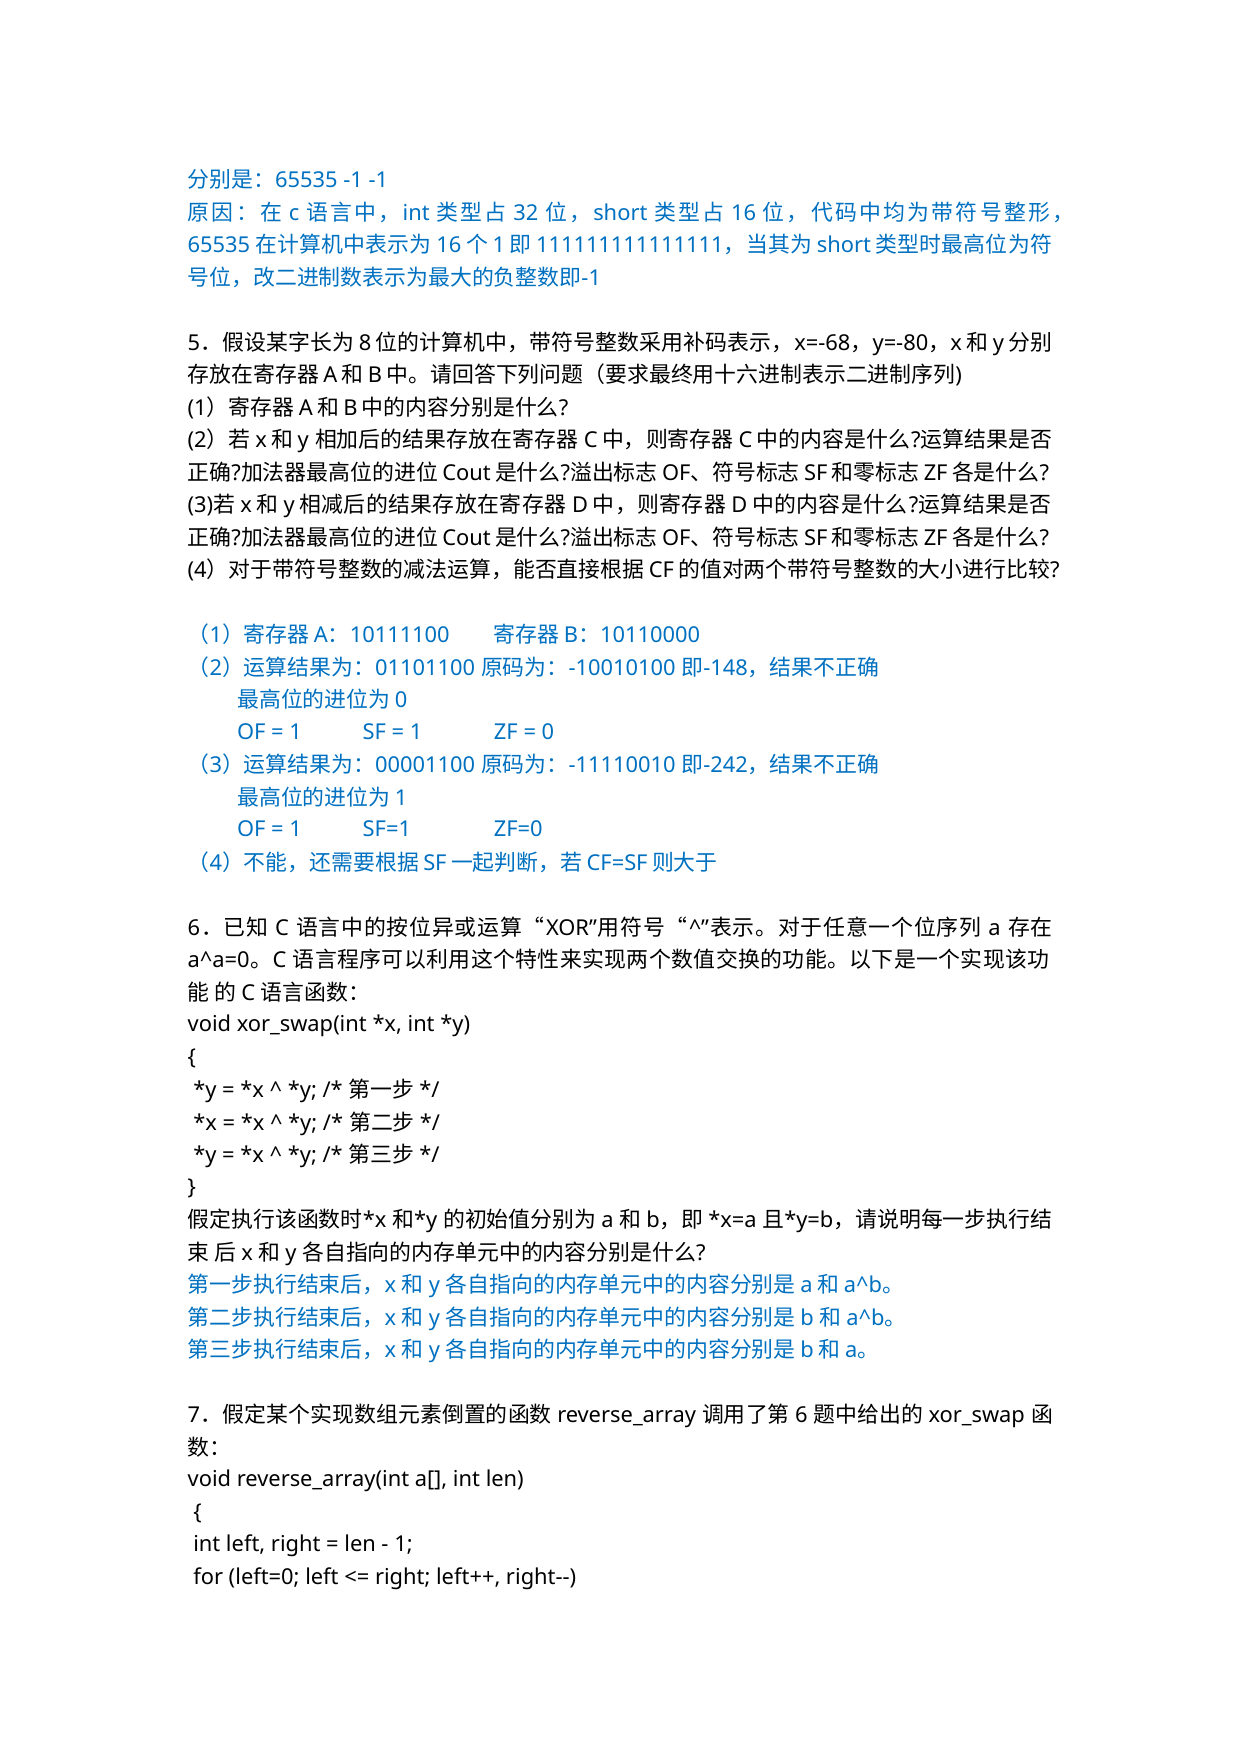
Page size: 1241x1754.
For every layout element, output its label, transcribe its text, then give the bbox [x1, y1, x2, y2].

text { [187, 1494, 1053, 1527]
text 5．假设某字长为8位的计算机中，带符号整数采用补码表示，x=-68，y=-80，x和y分别存放在寄存器A和B中。请回答下列问题（要求最终用十六进制表示二进制序列) [187, 324, 1053, 389]
text （3）运算结果为：00001100 原码为：-11110010 即-242，结果不正确 [187, 747, 1053, 779]
text *x = *x ^ *y; /* 第二步 */ [187, 1104, 1053, 1137]
text 分别是：65535 -1 -1 [187, 162, 1053, 194]
text 第二步执行结束后，x 和 y 各自指向的内存单元中的内容分别是 b 和 a^b。 [187, 1299, 1053, 1332]
text 6．已知 C 语言中的按位异或运算“XOR”用符号“^”表示。对于任意一个位序列 a 存在a^a=0。C 语言程序可以利用这个特性来实现两个数值交换的功能。以下是一个实现该功能 的 C 语言函数： [187, 909, 1053, 1007]
text OF = 1 SF = 1 ZF = 0 [187, 714, 1053, 747]
text 原因：在c语言中，int类型占32位，short类型占16位，代码中均为带符号整形，65535在计算机中表示为16个1即111111111111111，当其为short类型时最高位为符号位，改二进制数表示为最大的负整数即-1 [187, 194, 1053, 292]
text (1）寄存器A和B中的内容分别是什么? [187, 389, 1053, 422]
text } [187, 1169, 1053, 1202]
text (4）对于带符号整数的减法运算，能否直接根据CF的值对两个带符号整数的大小进行比较? [187, 552, 1053, 584]
text int left, right = len - 1; [187, 1527, 1053, 1559]
text *y = *x ^ *y; /* 第三步 */ [187, 1137, 1053, 1169]
text (3)若x和y相减后的结果存放在寄存器D中，则寄存器D中的内容是什么?运算结果是否正确?加法器最高位的进位Cout是什么?溢出标志OF、符号标志SF和零标志ZF各是什么? [187, 487, 1053, 552]
text void xor_swap(int *x, int *y) [187, 1007, 1053, 1039]
text （1）寄存器A：10111100 寄存器B：10110000 [187, 617, 1053, 649]
text 最高位的进位为0 [187, 682, 1053, 714]
text 假定执行该函数时*x 和*y 的初始值分别为 a 和 b，即 *x=a 且*y=b，请说明每一步执行结束 后 x 和 y 各自指向的内存单元中的内容分别是什么? [187, 1202, 1053, 1267]
text (2）若x和y 相加后的结果存放在寄存器C中，则寄存器C中的内容是什么?运算结果是否正确?加法器最高位的进位Cout是什么?溢出标志OF、符号标志SF和零标志ZF各是什么? [187, 422, 1053, 487]
text *y = *x ^ *y; /* 第一步 */ [187, 1072, 1053, 1104]
text void reverse_array(int a[], int len) [187, 1462, 1053, 1494]
text 第三步执行结束后，x 和 y 各自指向的内存单元中的内容分别是 b和 a。 [187, 1332, 1053, 1364]
text for (left=0; left <= right; left++, right--) [187, 1559, 1053, 1592]
text 7．假定某个实现数组元素倒置的函数 reverse_array 调用了第 6 题中给出的 xor_swap 函数： [187, 1397, 1053, 1462]
text 最高位的进位为1 [187, 779, 1053, 812]
text 第一步执行结束后，x 和 y 各自指向的内存单元中的内容分别是 a和 a^b。 [187, 1267, 1053, 1299]
text OF = 1 SF=1 ZF=0 [187, 812, 1053, 844]
text （4）不能，还需要根据SF一起判断，若CF=SF则大于 [187, 844, 1053, 877]
text （2）运算结果为：01101100 原码为：-10010100 即-148，结果不正确 [187, 649, 1053, 682]
text { [187, 1039, 1053, 1072]
